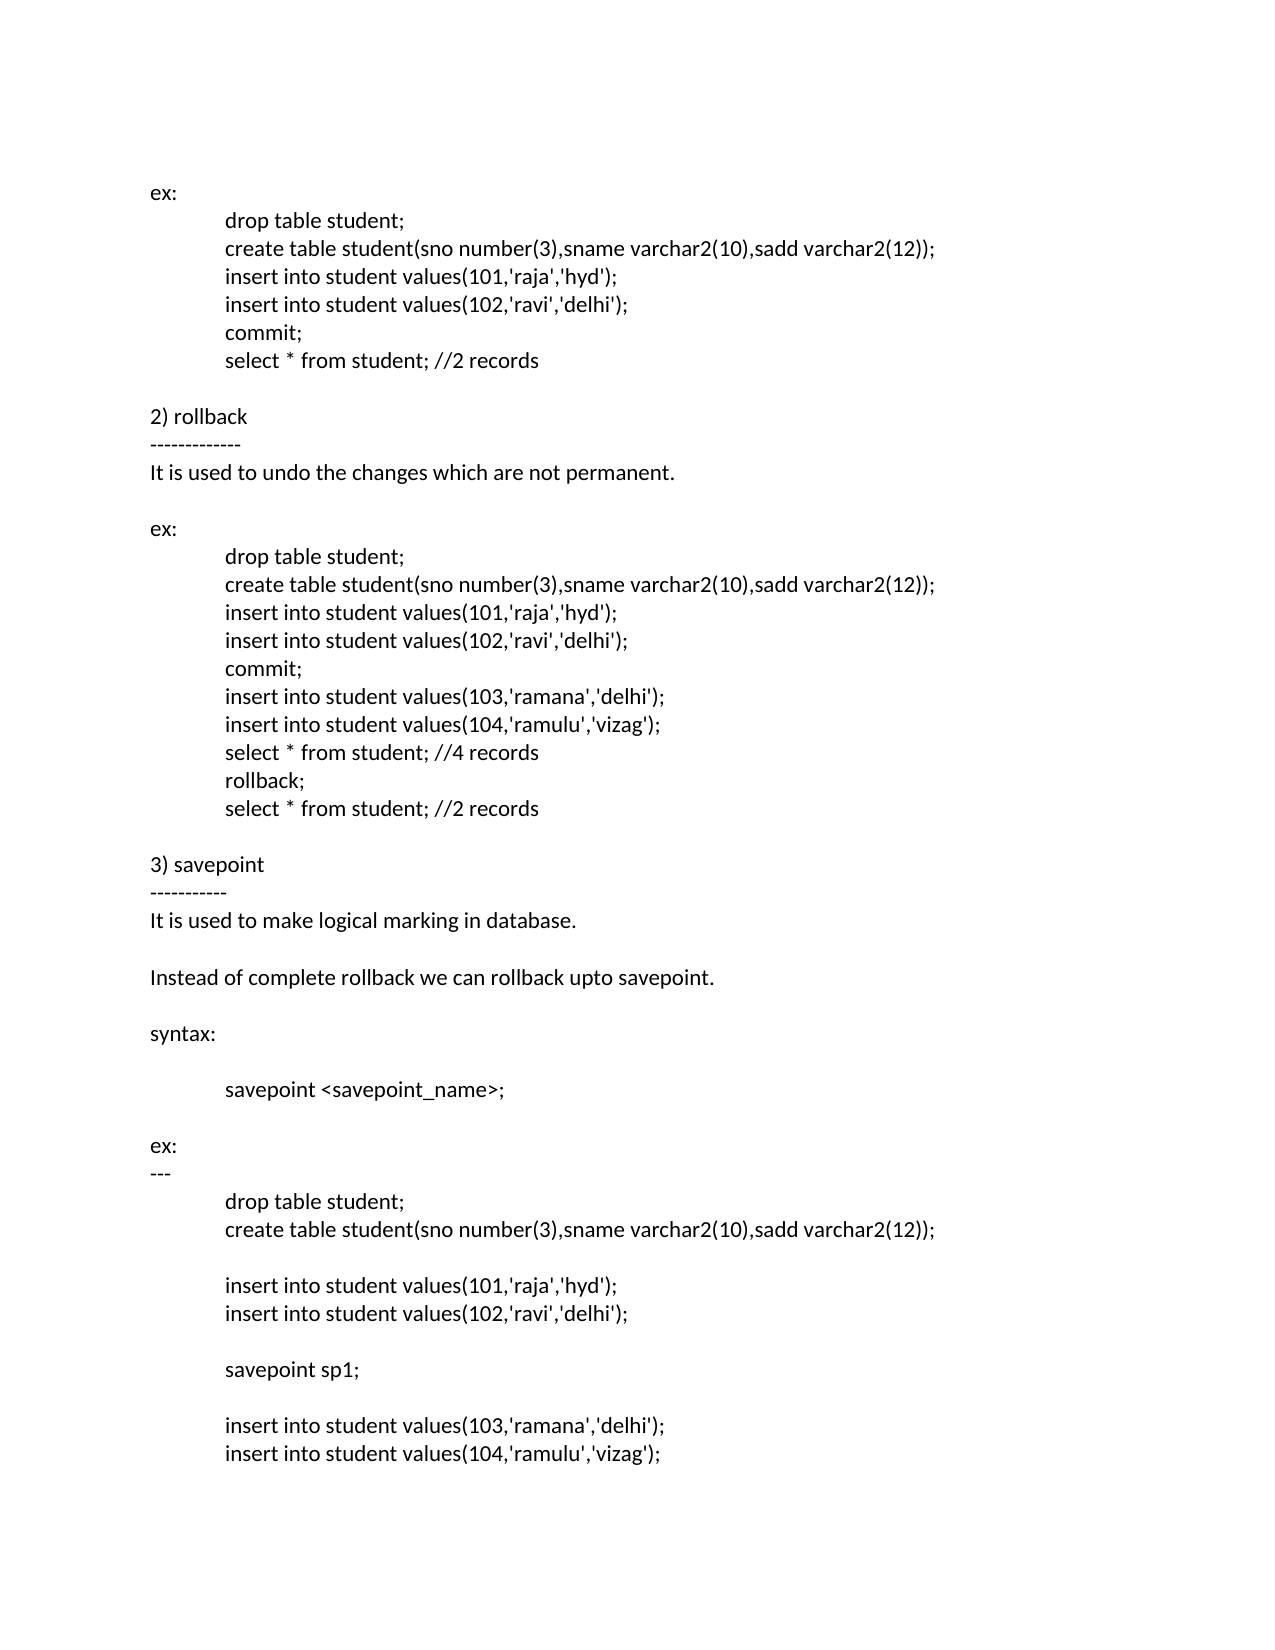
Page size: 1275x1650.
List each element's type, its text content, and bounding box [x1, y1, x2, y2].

text 3) savepoint [150, 851, 1125, 878]
text ------------- [150, 430, 1125, 458]
text ex: [150, 514, 1125, 542]
text create table student(sno number(3),sname varchar2(10),sadd varchar2(12)); [150, 234, 1125, 262]
text insert into student values(103,'ramana','delhi'); [150, 682, 1125, 710]
text ----------- [150, 878, 1125, 907]
text commit; [150, 654, 1125, 682]
text insert into student values(102,'ravi','delhi'); [150, 290, 1125, 318]
text savepoint sp1; [150, 1355, 1125, 1383]
text insert into student values(103,'ramana','delhi'); [150, 1411, 1125, 1439]
text create table student(sno number(3),sname varchar2(10),sadd varchar2(12)); [150, 1215, 1125, 1243]
text insert into student values(101,'raja','hyd'); [150, 262, 1125, 290]
text drop table student; [150, 1187, 1125, 1215]
text --- [150, 1159, 1125, 1187]
text drop table student; [150, 542, 1125, 570]
text syntax: [150, 1019, 1125, 1047]
text ex: [150, 178, 1125, 206]
text rollback; [150, 766, 1125, 794]
text commit; [150, 318, 1125, 346]
text insert into student values(102,'ravi','delhi'); [150, 1299, 1125, 1327]
text insert into student values(101,'raja','hyd'); [150, 1271, 1125, 1299]
text insert into student values(102,'ravi','delhi'); [150, 626, 1125, 654]
text insert into student values(104,'ramulu','vizag'); [150, 1439, 1125, 1467]
text ex: [150, 1131, 1125, 1159]
text insert into student values(101,'raja','hyd'); [150, 598, 1125, 626]
text It is used to undo the changes which are not permanent. [150, 458, 1125, 486]
text select * from student; //2 records [150, 346, 1125, 374]
text drop table student; [150, 206, 1125, 234]
text Instead of complete rollback we can rollback upto savepoint. [150, 963, 1125, 991]
text select * from student; //4 records [150, 738, 1125, 766]
text select * from student; //2 records [150, 794, 1125, 822]
text 2) rollback [150, 402, 1125, 430]
text create table student(sno number(3),sname varchar2(10),sadd varchar2(12)); [150, 570, 1125, 598]
text It is used to make logical marking in database. [150, 907, 1125, 934]
text savepoint <savepoint_name>; [150, 1075, 1125, 1103]
text insert into student values(104,'ramulu','vizag'); [150, 710, 1125, 738]
